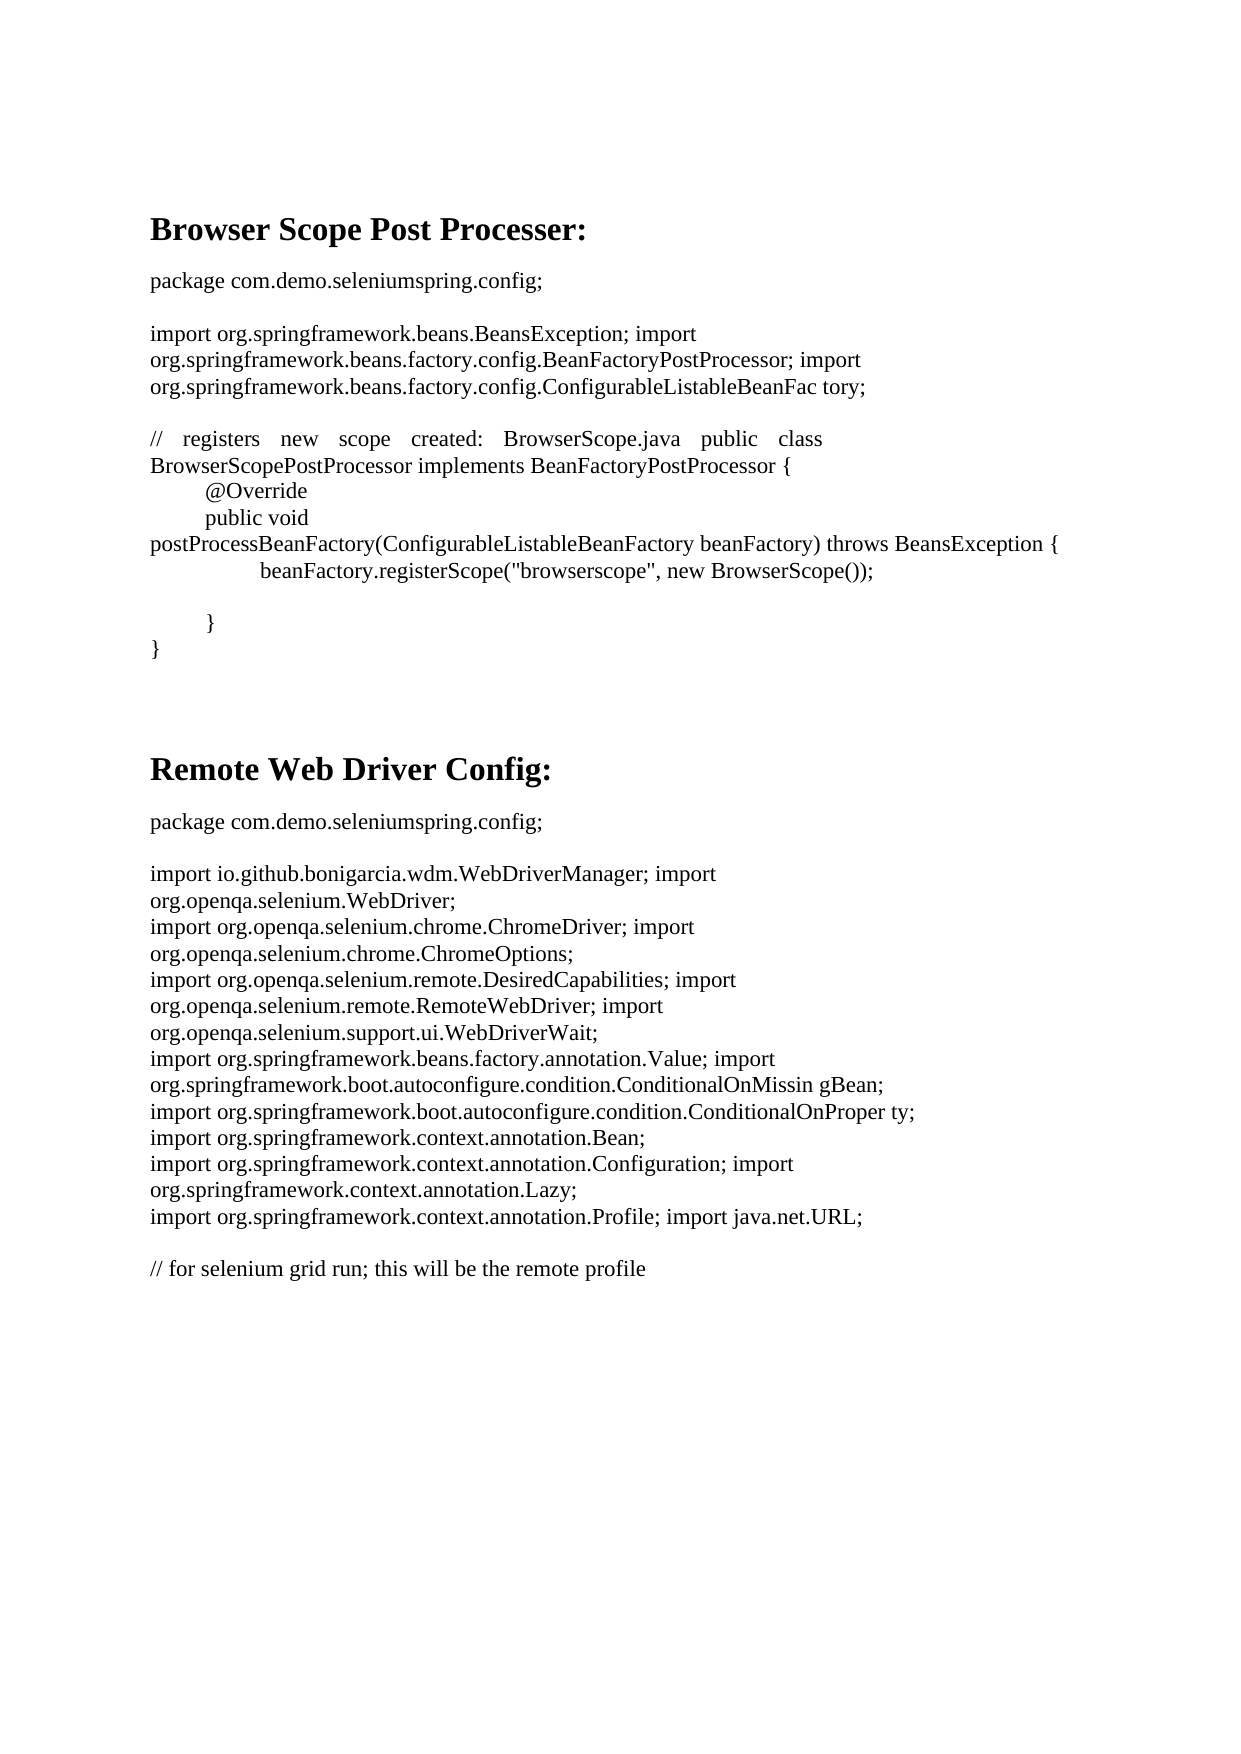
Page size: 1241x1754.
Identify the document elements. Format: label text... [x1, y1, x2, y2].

text import org.springframework.context.annotation.Bean; [150, 1124, 1096, 1150]
text import org.springframework.beans.BeansException; import [150, 320, 812, 346]
text import io.github.bonigarcia.wdm.WebDriverManager; import org.openqa.selenium.WebDriver; [150, 861, 826, 913]
text postProcessBeanFactory(ConfigurableListableBeanFactory beanFactory) throws BeansException { [150, 530, 1071, 557]
text @Override public void [205, 478, 356, 530]
text } [205, 609, 1096, 635]
text import org.springframework.beans.factory.annotation.Value; import [150, 1045, 949, 1071]
text import org.openqa.selenium.remote.DesiredCapabilities; import org.openqa.selenium.remote.RemoteWebDriver; import org.openqa.selenium.support.ui.WebDriverWait; [150, 966, 894, 1045]
text // for selenium grid run; this will be the remote profile [150, 1255, 1096, 1282]
text org.springframework.beans.factory.config.BeanFactoryPostProcessor; import org.springframework.beans.factory.config.ConfigurableListableBeanFac tory; [150, 346, 1087, 399]
text beanFactory.registerScope("browserscope", new BrowserScope()); [150, 557, 879, 583]
text org.springframework.boot.autoconfigure.condition.ConditionalOnMissin gBean; [150, 1071, 1096, 1098]
text // registers new scope created: BrowserScope.java public class BrowserScopePostProcessor implements BeanFactoryPostProcessor { [150, 425, 824, 478]
text } [150, 635, 1096, 662]
subtitle Browser Scope Post Processer: [150, 209, 1096, 247]
text import org.springframework.context.annotation.Configuration; import org.springframework.context.annotation.Lazy; [150, 1150, 977, 1203]
text package com.demo.seleniumspring.config; [150, 267, 1096, 293]
text import org.springframework.context.annotation.Profile; import java.net.URL; [150, 1203, 894, 1229]
text import org.springframework.boot.autoconfigure.condition.ConditionalOnProper ty; [150, 1098, 1087, 1124]
subtitle Remote Web Driver Config: [150, 749, 1096, 788]
text package com.demo.seleniumspring.config; [150, 808, 1096, 834]
text import org.openqa.selenium.chrome.ChromeDriver; import org.openqa.selenium.chrome.ChromeOptions; [150, 913, 812, 966]
